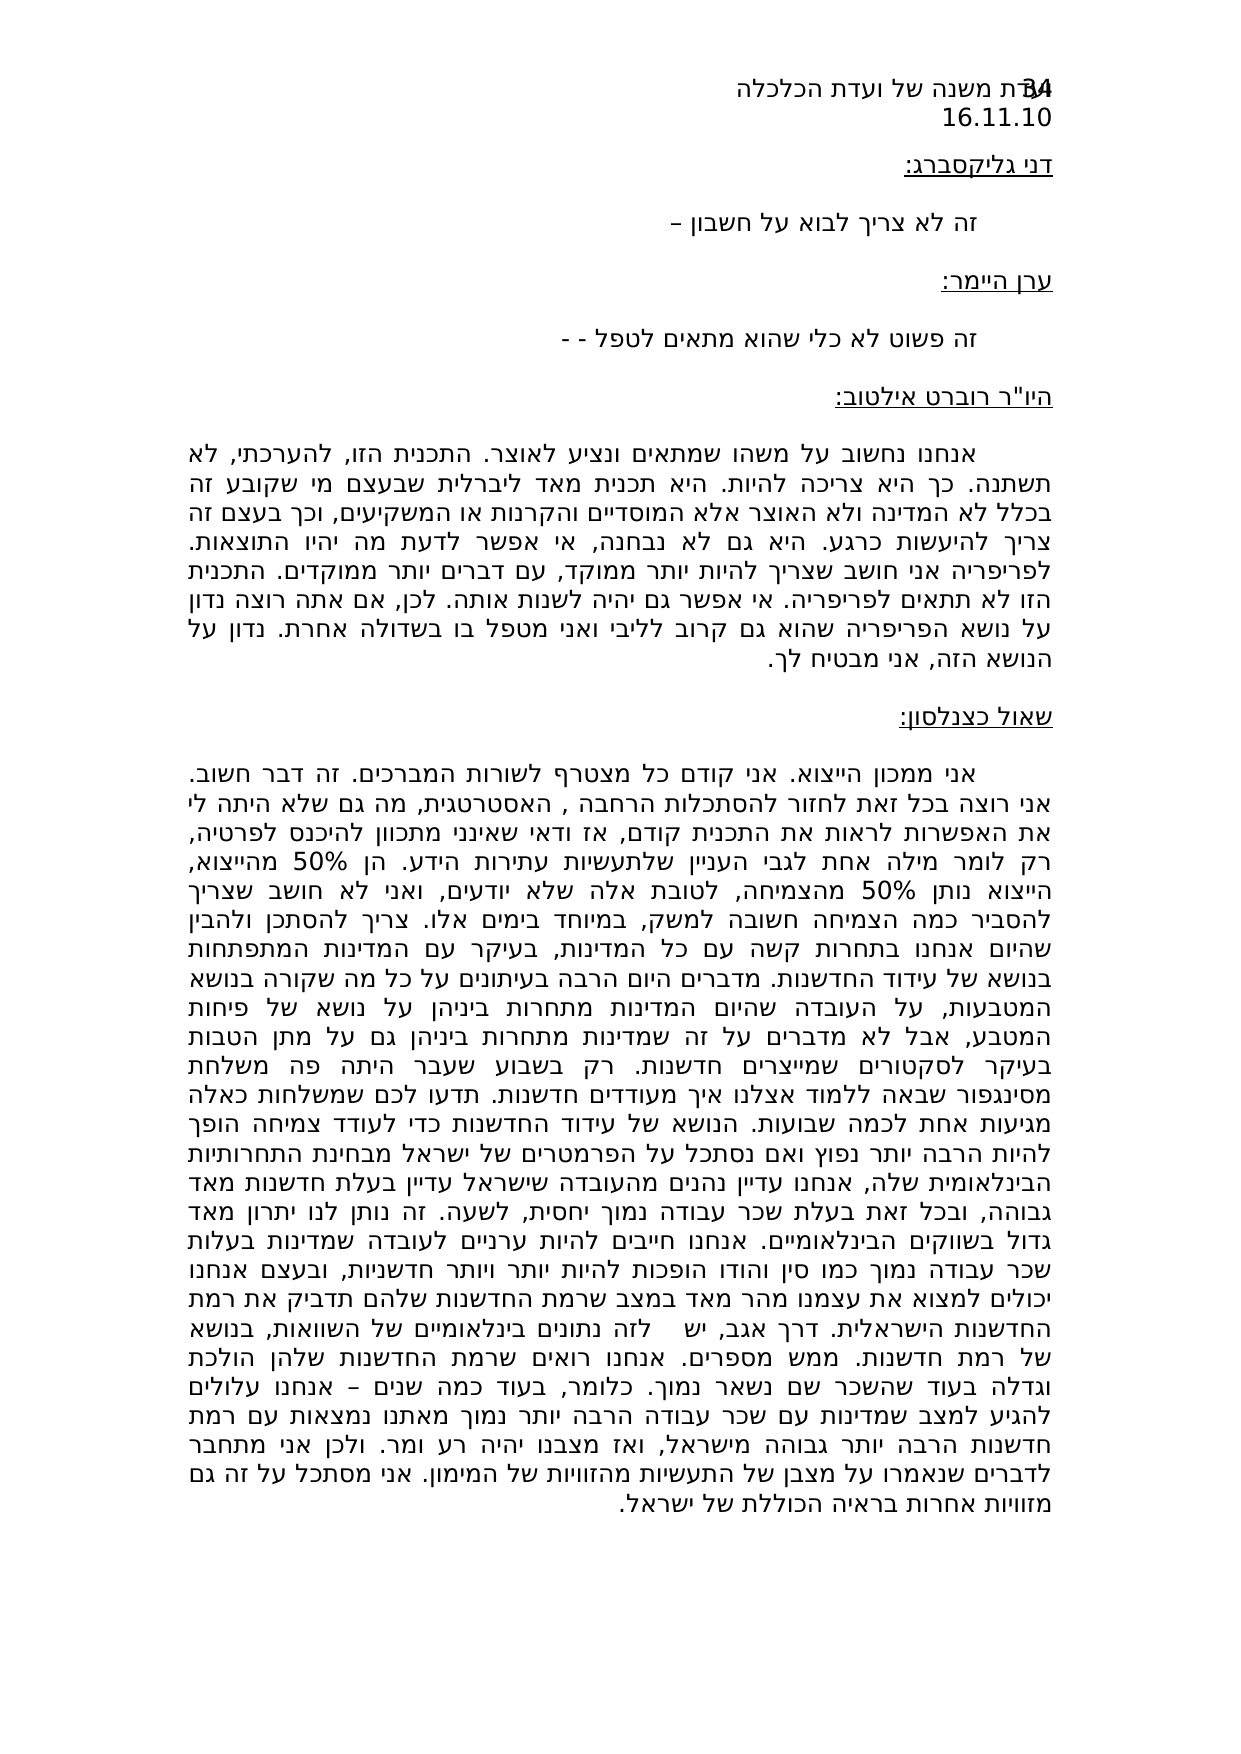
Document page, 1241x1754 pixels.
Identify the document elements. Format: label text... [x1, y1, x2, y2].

text דני גליקסברג: [187, 150, 1053, 179]
text שאול כצנלסון: [187, 702, 1053, 731]
text זה פשוט לא כלי שהוא מתאים לטפל - - [187, 324, 1053, 353]
text אני ממכון הייצוא. אני קודם כל מצטרף לשורות המברכים. זה דבר חשוב. אני רוצה בכל זאת לחזור להסתכלות הרחבה , האסטרטגית, מה גם שלא היתה לי את האפשרות לראות את התכנית קודם, אז ודאי שאינני מתכוון להיכנס לפרטיה, רק לומר מילה אחת לגבי העניין שלתעשיות עתירות הידע. הן 50% מהייצוא, הייצוא נותן 50% מהצמיחה, לטובת אלה שלא יודעים, ואני לא חושב שצריך להסביר כמה הצמיחה חשובה למשק, במיוחד בימים אלו. צריך להסתכן ולהבין שהיום אנחנו בתחרות קשה עם כל המדינות, בעיקר עם המדינות המתפתחות בנושא של עידוד החדשנות. מדברים היום הרבה בעיתונים על כל מה שקורה בנושא המטבעות, על העובדה שהיום המדינות מתחרות ביניהן על נושא של פיחות המטבע, אבל לא מדברים על זה שמדינות מתחרות ביניהן גם על מתן הטבות בעיקר לסקטורים שמייצרים חדשנות. רק בשבוע שעבר היתה פה משלחת מסינגפור שבאה ללמוד אצלנו איך מעודדים חדשנות. תדעו לכם שמשלחות כאלה מגיעות אחת לכמה שבועות. הנושא של עידוד החדשנות כדי לעודד צמיחה הופך להיות הרבה יותר נפוץ ואם נסתכל על הפרמטרים של ישראל מבחינת התחרותיות הבינלאומית שלה, אנחנו עדיין נהנים מהעובדה שישראל עדיין בעלת חדשנות מאד גבוהה, ובכל זאת בעלת שכר עבודה נמוך יחסית, לשעה. זה נותן לנו יתרון מאד גדול בשווקים הבינלאומיים. אנחנו חייבים להיות ערניים לעובדה שמדינות בעלות שכר עבודה נמוך כמו סין והודו הופכות להיות יותר ויותר חדשניות, ובעצם אנחנו יכולים למצוא את עצמנו מהר מאד במצב שרמת החדשנות שלהם תדביק את רמת החדשנות הישראלית. דרך אגב, יש לזה נתונים בינלאומיים של השוואות, בנושא של רמת חדשנות. ממש מספרים. אנחנו רואים שרמת החדשנות שלהן הולכת וגדלה בעוד שהשכר שם נשאר נמוך. כלומר, בעוד כמה שנים – אנחנו עלולים להגיע למצב שמדינות עם שכר עבודה הרבה יותר נמוך מאתנו נמצאות עם רמת חדשנות הרבה יותר גבוהה מישראל, ואז מצבנו יהיה רע ומר. ולכן אני מתחבר לדברים שנאמרו על מצבן של התעשיות מהזוויות של המימון. אני מסתכל על זה גם מזוויות אחרות בראיה הכוללת של ישראל. [187, 759, 1053, 1518]
text אנחנו נחשוב על משהו שמתאים ונציע לאוצר. התכנית הזו, להערכתי, לא תשתנה. כך היא צריכה להיות. היא תכנית מאד ליברלית שבעצם מי שקובע זה בכלל לא המדינה ולא האוצר אלא המוסדיים והקרנות או המשקיעים, וכך בעצם זה צריך להיעשות כרגע. היא גם לא נבחנה, אי אפשר לדעת מה יהיו התוצאות. לפריפריה אני חושב שצריך להיות יותר ממוקד, עם דברים יותר ממוקדים. התכנית הזו לא תתאים לפריפריה. אי אפשר גם יהיה לשנות אותה. לכן, אם אתה רוצה נדון על נושא הפריפריה שהוא גם קרוב לליבי ואני מטפל בו בשדולה אחרת. נדון על הנושא הזה, אני מבטיח לך. [187, 439, 1053, 673]
text ערן היימר: [187, 266, 1053, 295]
text היו"ר רוברט אילטוב: [187, 382, 1053, 411]
text זה לא צריך לבוא על חשבון – [187, 208, 1053, 237]
